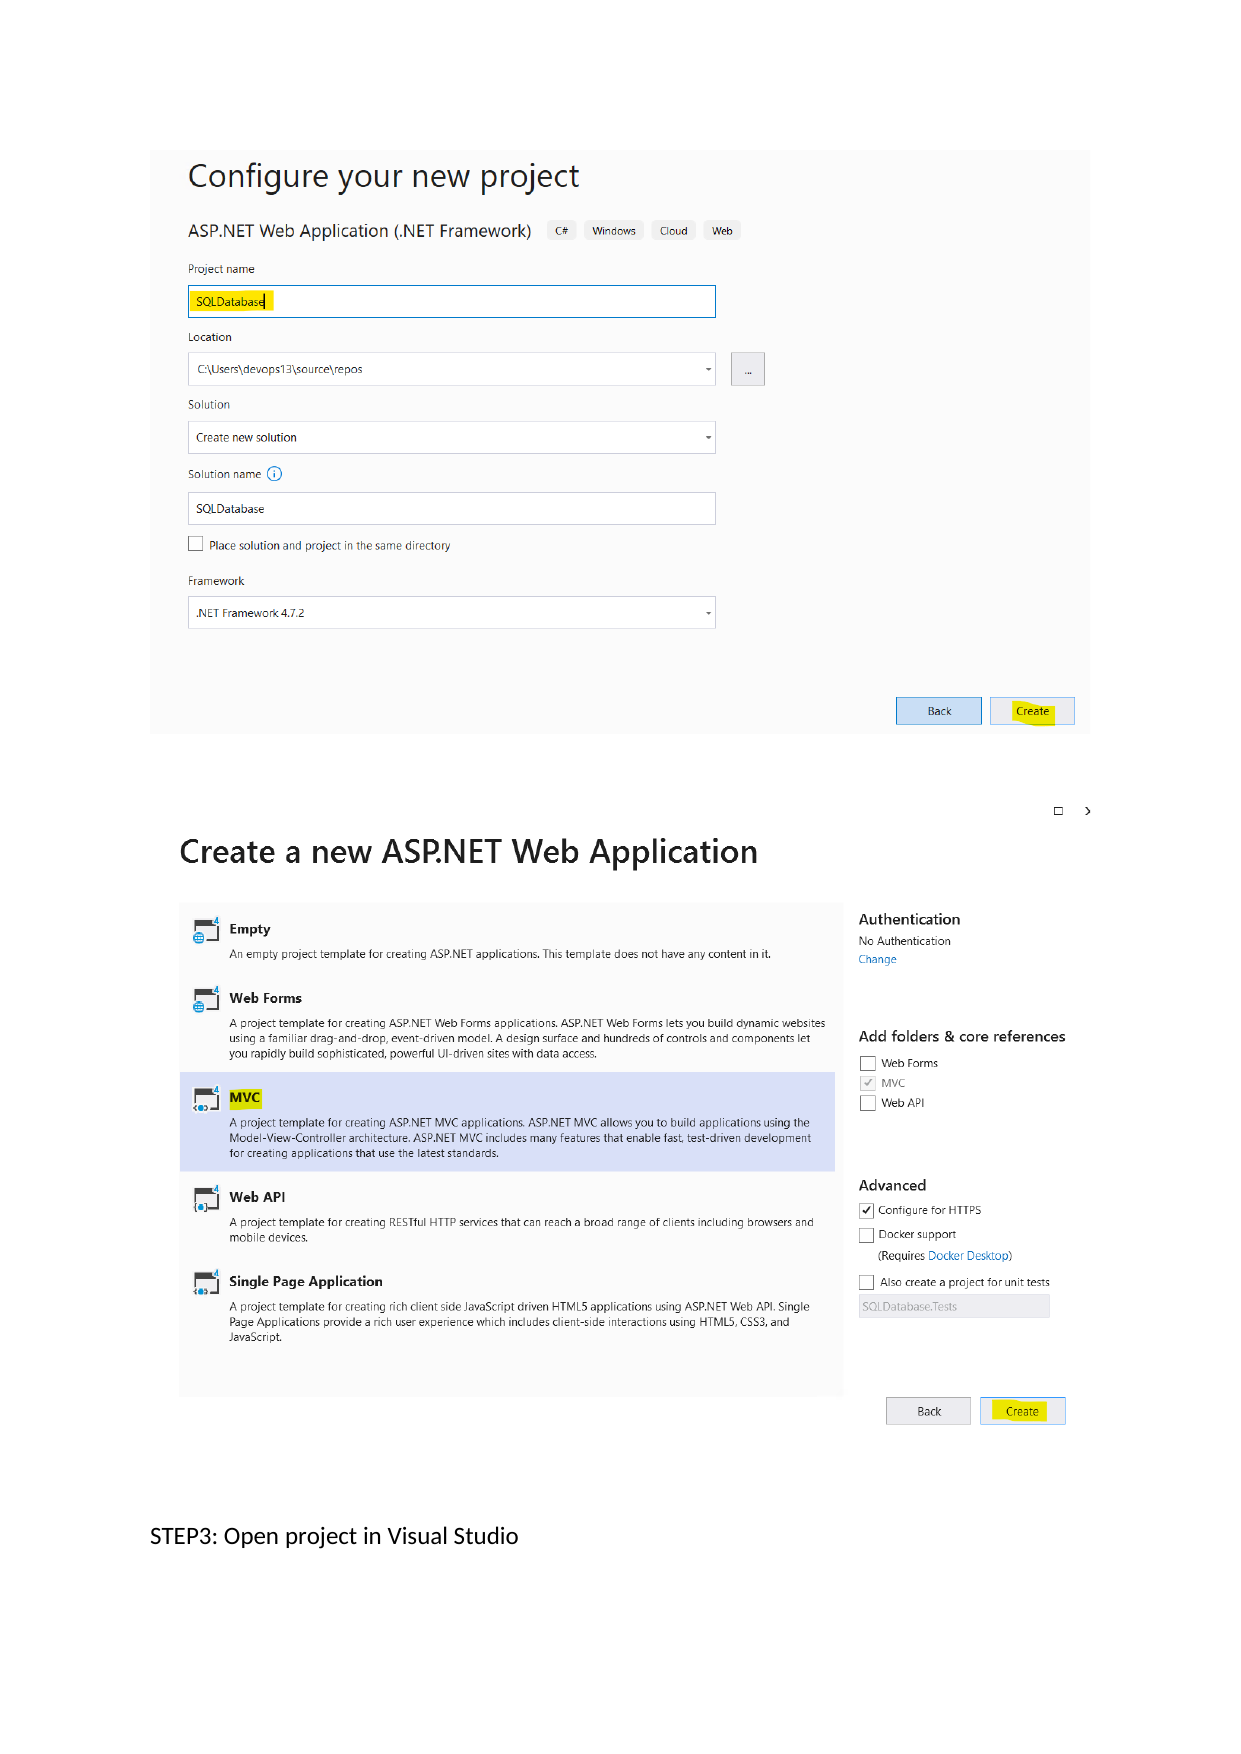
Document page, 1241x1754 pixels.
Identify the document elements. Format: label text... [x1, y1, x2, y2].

picture [150, 150, 1091, 734]
picture [150, 807, 1091, 1447]
text STEP3: Open project in Visual Studio [150, 1521, 1090, 1551]
